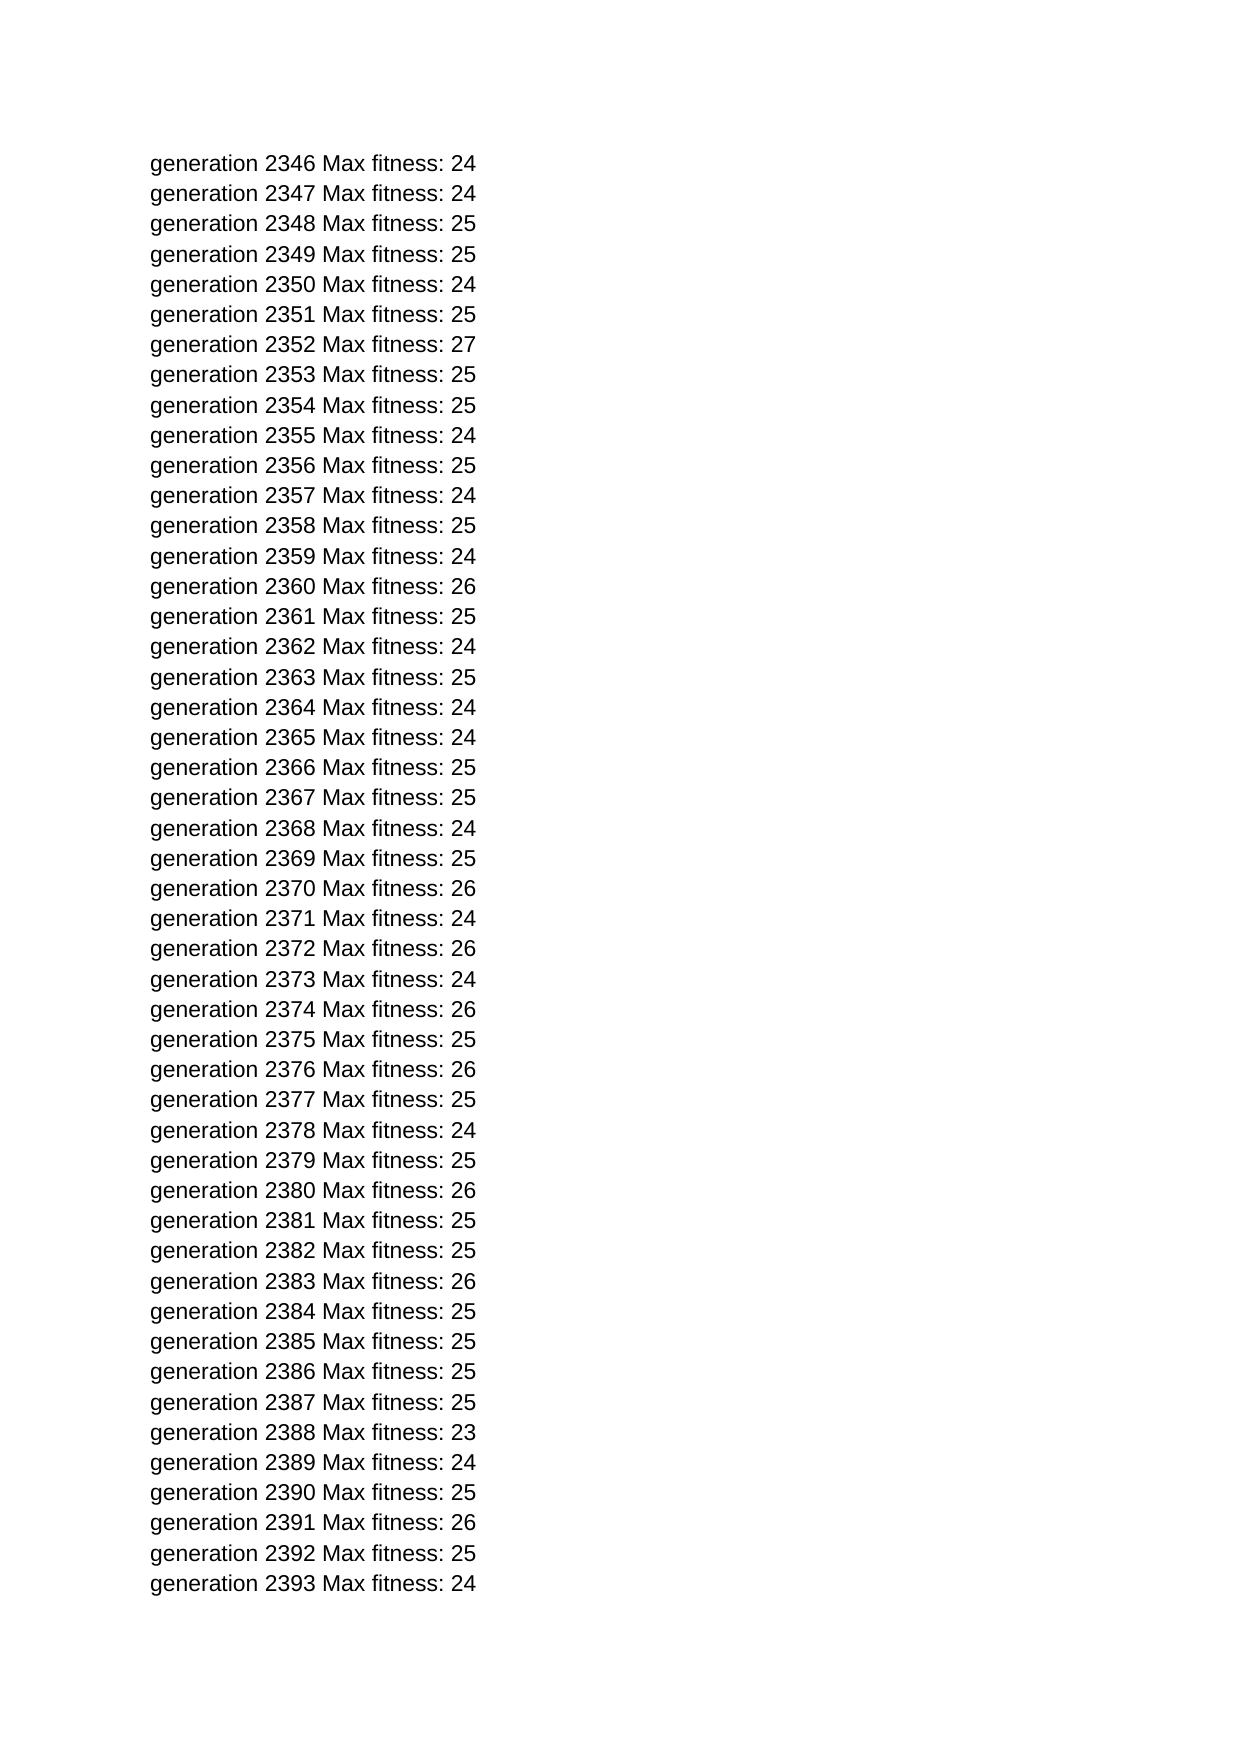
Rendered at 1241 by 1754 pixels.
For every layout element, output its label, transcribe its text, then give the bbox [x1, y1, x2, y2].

text generation 2348 Max fitness: 25 [150, 210, 1090, 237]
text generation 2353 Max fitness: 25 [150, 361, 1090, 388]
text generation 2349 Max fitness: 25 [150, 241, 1090, 267]
text generation 2351 Max fitness: 25 [150, 301, 1090, 327]
text generation 2347 Max fitness: 24 [150, 180, 1090, 207]
text generation 2355 Max fitness: 24 [150, 422, 1090, 448]
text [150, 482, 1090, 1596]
text generation 2346 Max fitness: 24 [150, 150, 1090, 176]
text generation 2352 Max fitness: 27 [150, 331, 1090, 358]
text generation 2354 Max fitness: 25 [150, 392, 1090, 418]
text generation 2350 Max fitness: 24 [150, 271, 1090, 297]
text generation 2356 Max fitness: 25 [150, 452, 1090, 478]
